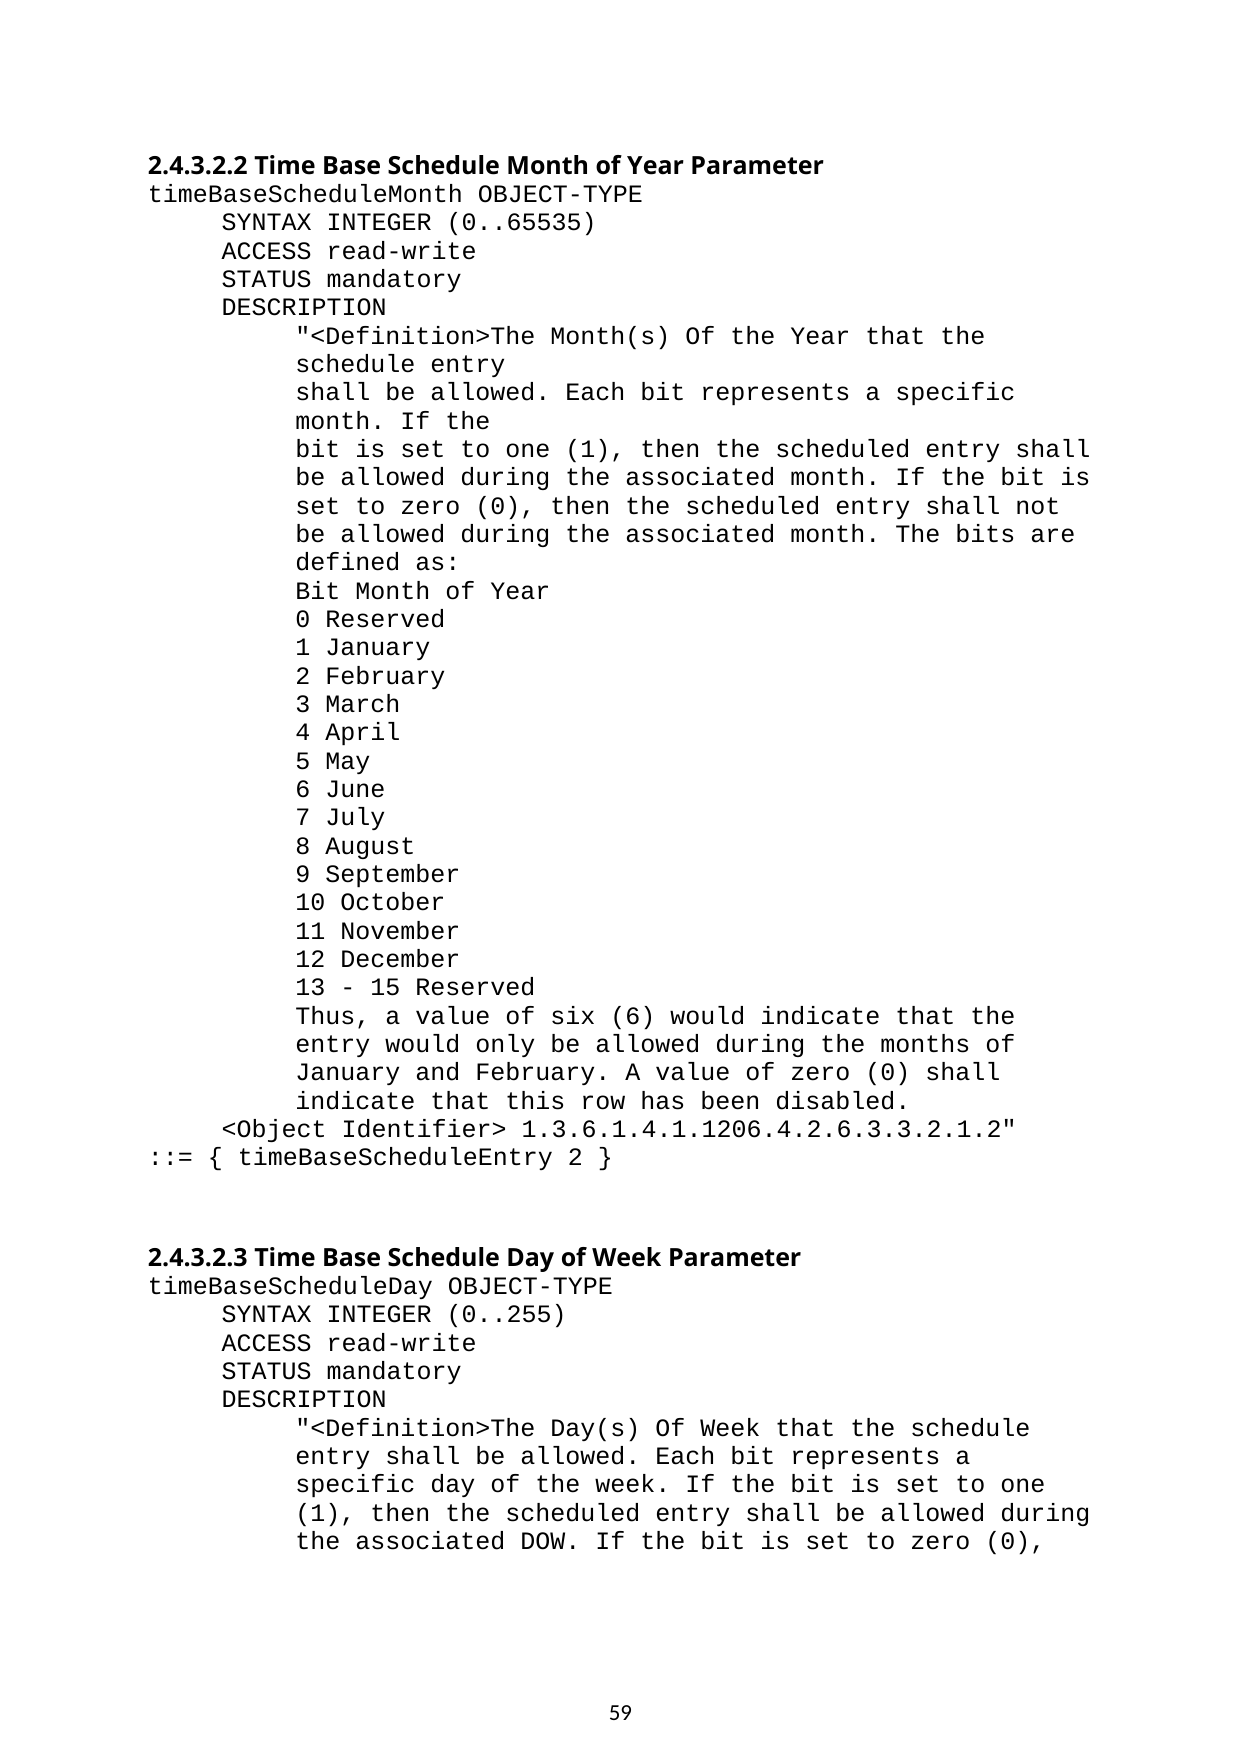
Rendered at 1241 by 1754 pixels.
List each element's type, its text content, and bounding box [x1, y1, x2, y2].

text 8 August [295, 833, 1093, 862]
text 13 - 15 Reserved [295, 975, 1093, 1003]
text STATUS mandatory [221, 1358, 1093, 1387]
text bit is set to one (1), then the scheduled entry shall be allowed during the associated month. If the bit is set to zero (0), then the scheduled entry shall not be allowed during the associated month. The bits are defined as: [295, 437, 1093, 578]
text 5 May [295, 748, 1093, 777]
text 4 April [295, 720, 1093, 748]
text 2 February [295, 663, 1093, 692]
text ::= { timeBaseScheduleEntry 2 } [148, 1145, 1093, 1173]
text ACCESS read-write [221, 238, 1093, 267]
text 3 March [295, 692, 1093, 720]
text Bit Month of Year [295, 578, 1093, 607]
text STATUS mandatory [221, 267, 1093, 295]
text DESCRIPTION [221, 295, 1093, 323]
text ACCESS read-write [221, 1330, 1093, 1358]
text shall be allowed. Each bit represents a specific month. If the [295, 380, 1093, 437]
text DESCRIPTION [221, 1387, 1093, 1415]
text 0 Reserved [295, 607, 1093, 635]
text 11 November [295, 918, 1093, 947]
text timeBaseScheduleDay OBJECT-TYPE [148, 1273, 1093, 1302]
text "<Definition>The Month(s) Of the Year that the schedule entry [295, 323, 1093, 380]
text 6 June [295, 777, 1093, 805]
text <Object Identifier> 1.3.6.1.4.1.1206.4.2.6.3.3.2.1.2" [221, 1117, 1093, 1145]
text 1 January [295, 635, 1093, 663]
text Thus, a value of six (6) would indicate that the entry would only be allowed during the months of January and February. A value of zero (0) shall indicate that this row has been disabled. [295, 1003, 1093, 1117]
text 9 September [295, 862, 1093, 890]
text 12 December [295, 947, 1093, 975]
text 2.4.3.2.3 Time Base Schedule Day of Week Parameter [148, 1239, 1093, 1273]
text 7 July [295, 805, 1093, 833]
text timeBaseScheduleMonth OBJECT-TYPE [148, 182, 1093, 210]
text 2.4.3.2.2 Time Base Schedule Month of Year Parameter [148, 148, 1093, 182]
text SYNTAX INTEGER (0..65535) [221, 210, 1093, 238]
text 10 October [295, 890, 1093, 918]
text SYNTAX INTEGER (0..255) [221, 1302, 1093, 1330]
